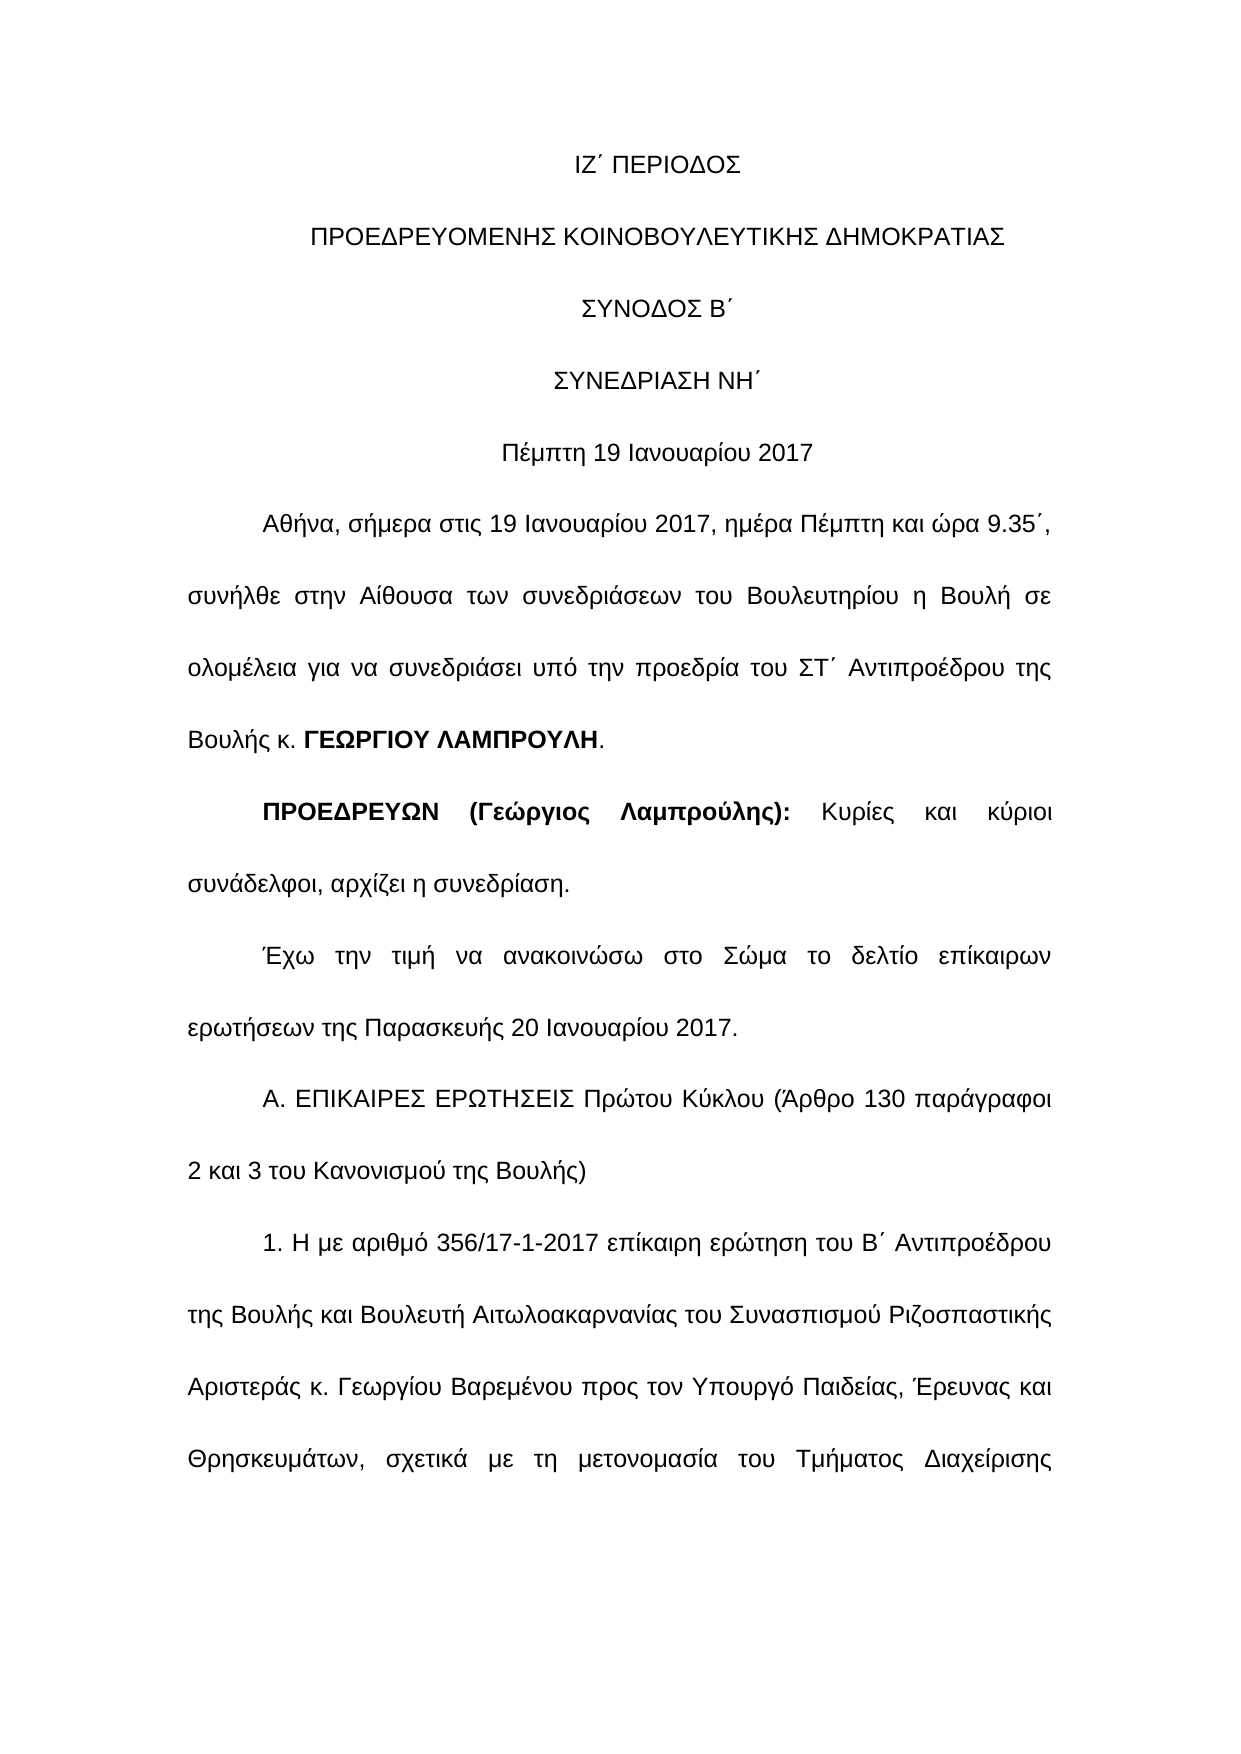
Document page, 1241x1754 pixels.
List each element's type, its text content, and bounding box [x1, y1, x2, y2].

text ΠΡΟΕΔΡΕΥΟΜΕΝΗΣ ΚΟΙΝΟΒΟΥΛΕΥΤΙΚΗΣ ΔΗΜΟΚΡΑΤΙΑΣ [187, 222, 1053, 251]
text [187, 1228, 1053, 1472]
text ΙΖ΄ ΠΕΡΙΟΔΟΣ [187, 150, 1053, 179]
text Έχω την τιμή να ανακοινώσω στο Σώμα το δελτίο επίκαιρων ερωτήσεων της Παρασκευής 20 Ιανουαρίου 2017. [187, 941, 1053, 1041]
text Πέμπτη 19 Ιανουαρίου 2017 [187, 437, 1053, 466]
text ΣΥΝΕΔΡΙΑΣΗ ΝΗ΄ [187, 366, 1053, 394]
text Αθήνα, σήμερα στις 19 Ιανουαρίου 2017, ημέρα Πέμπτη και ώρα 9.35΄, συνήλθε στην Αίθουσα των συνεδριάσεων του Βουλευτηρίου η Βουλή σε ολομέλεια για να συνεδριάσει υπό την προεδρία του ΣΤ΄ Αντιπροέδρου της Βουλής κ. ΓΕΩΡΓΙΟΥ ΛΑΜΠΡΟΥΛΗ. [187, 509, 1053, 754]
text ΠΡΟΕΔΡΕΥΩΝ (Γεώργιος Λαμπρούλης): Κυρίες και κύριοι συνάδελφοι, αρχίζει η συνεδρίαση. [187, 797, 1053, 897]
text ΣΥΝΟΔΟΣ B΄ [187, 294, 1053, 322]
text Α. ΕΠΙΚΑΙΡΕΣ ΕΡΩΤΗΣΕΙΣ Πρώτου Κύκλου (Άρθρο 130 παράγραφοι 2 και 3 του Κανονισμού της Βουλής) [187, 1084, 1053, 1185]
